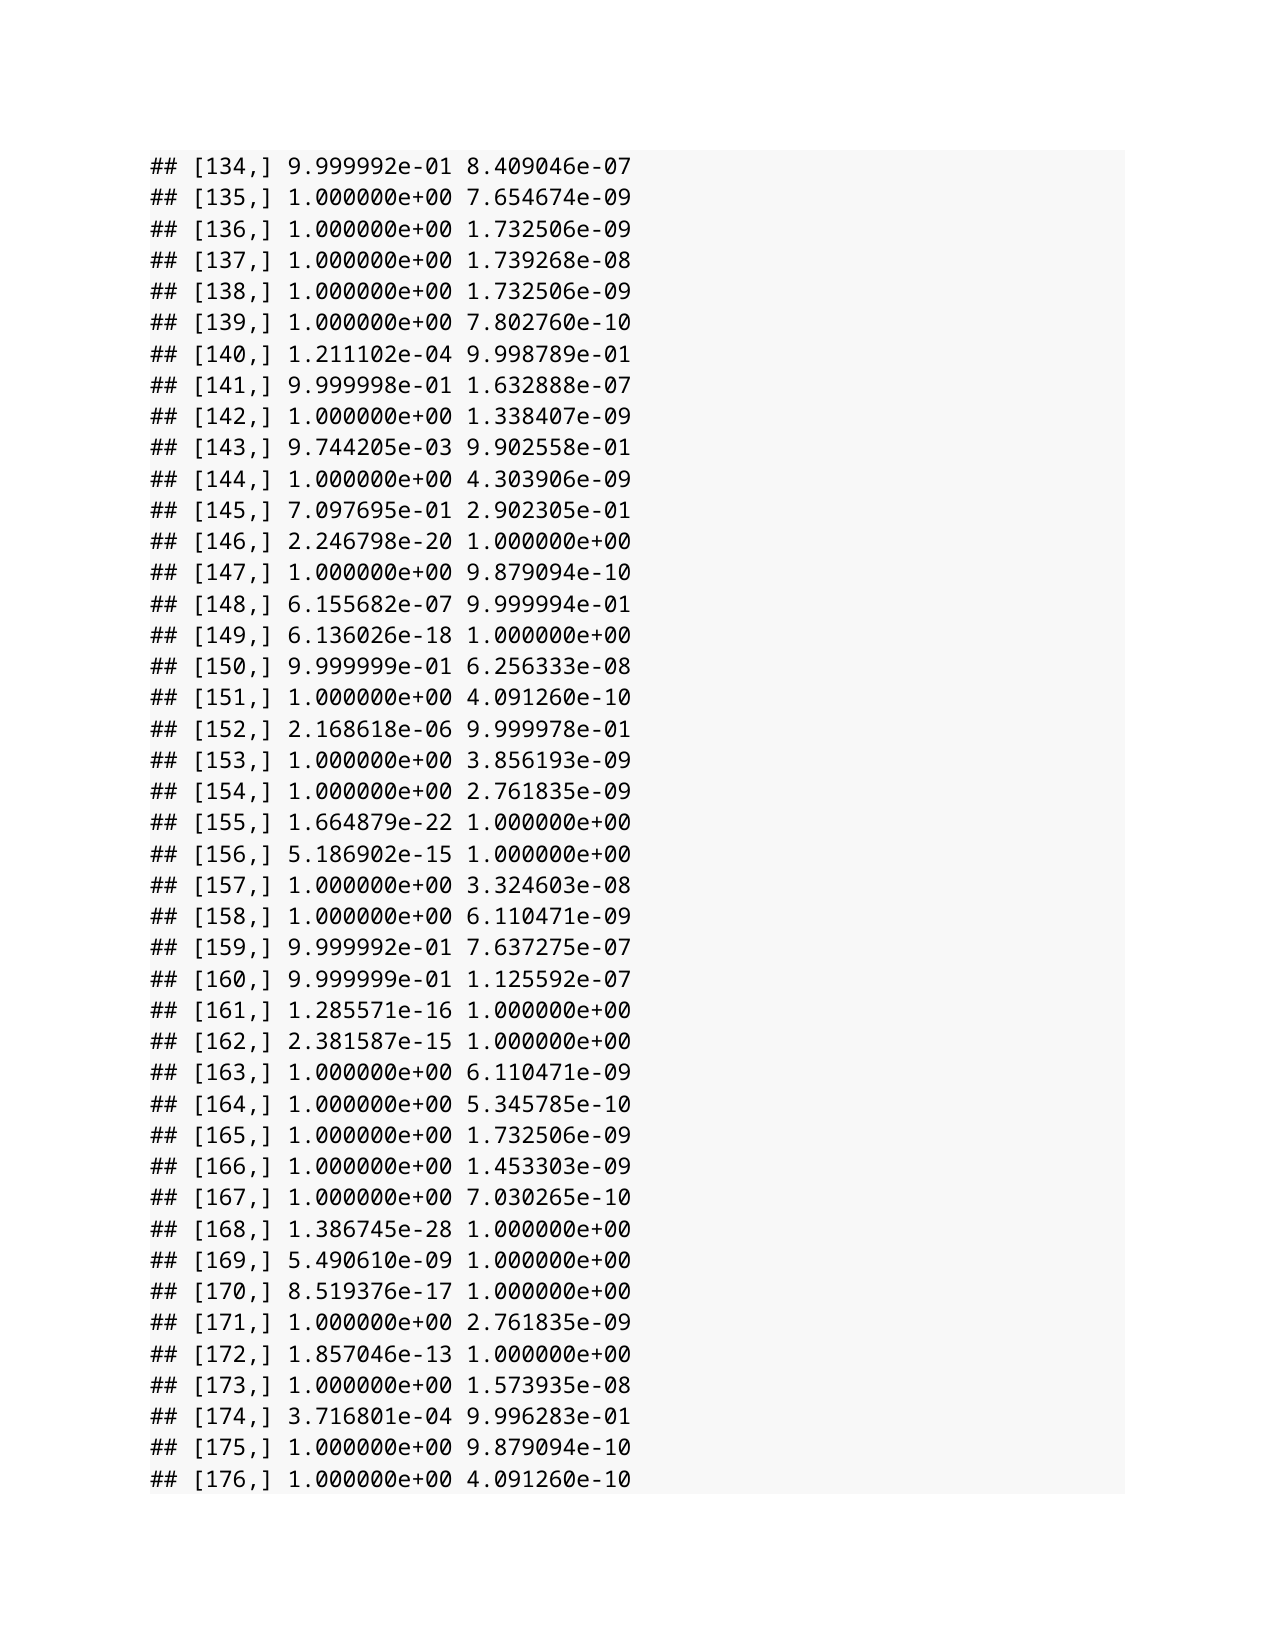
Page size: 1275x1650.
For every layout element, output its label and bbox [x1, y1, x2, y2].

text [150, 150, 1125, 1494]
